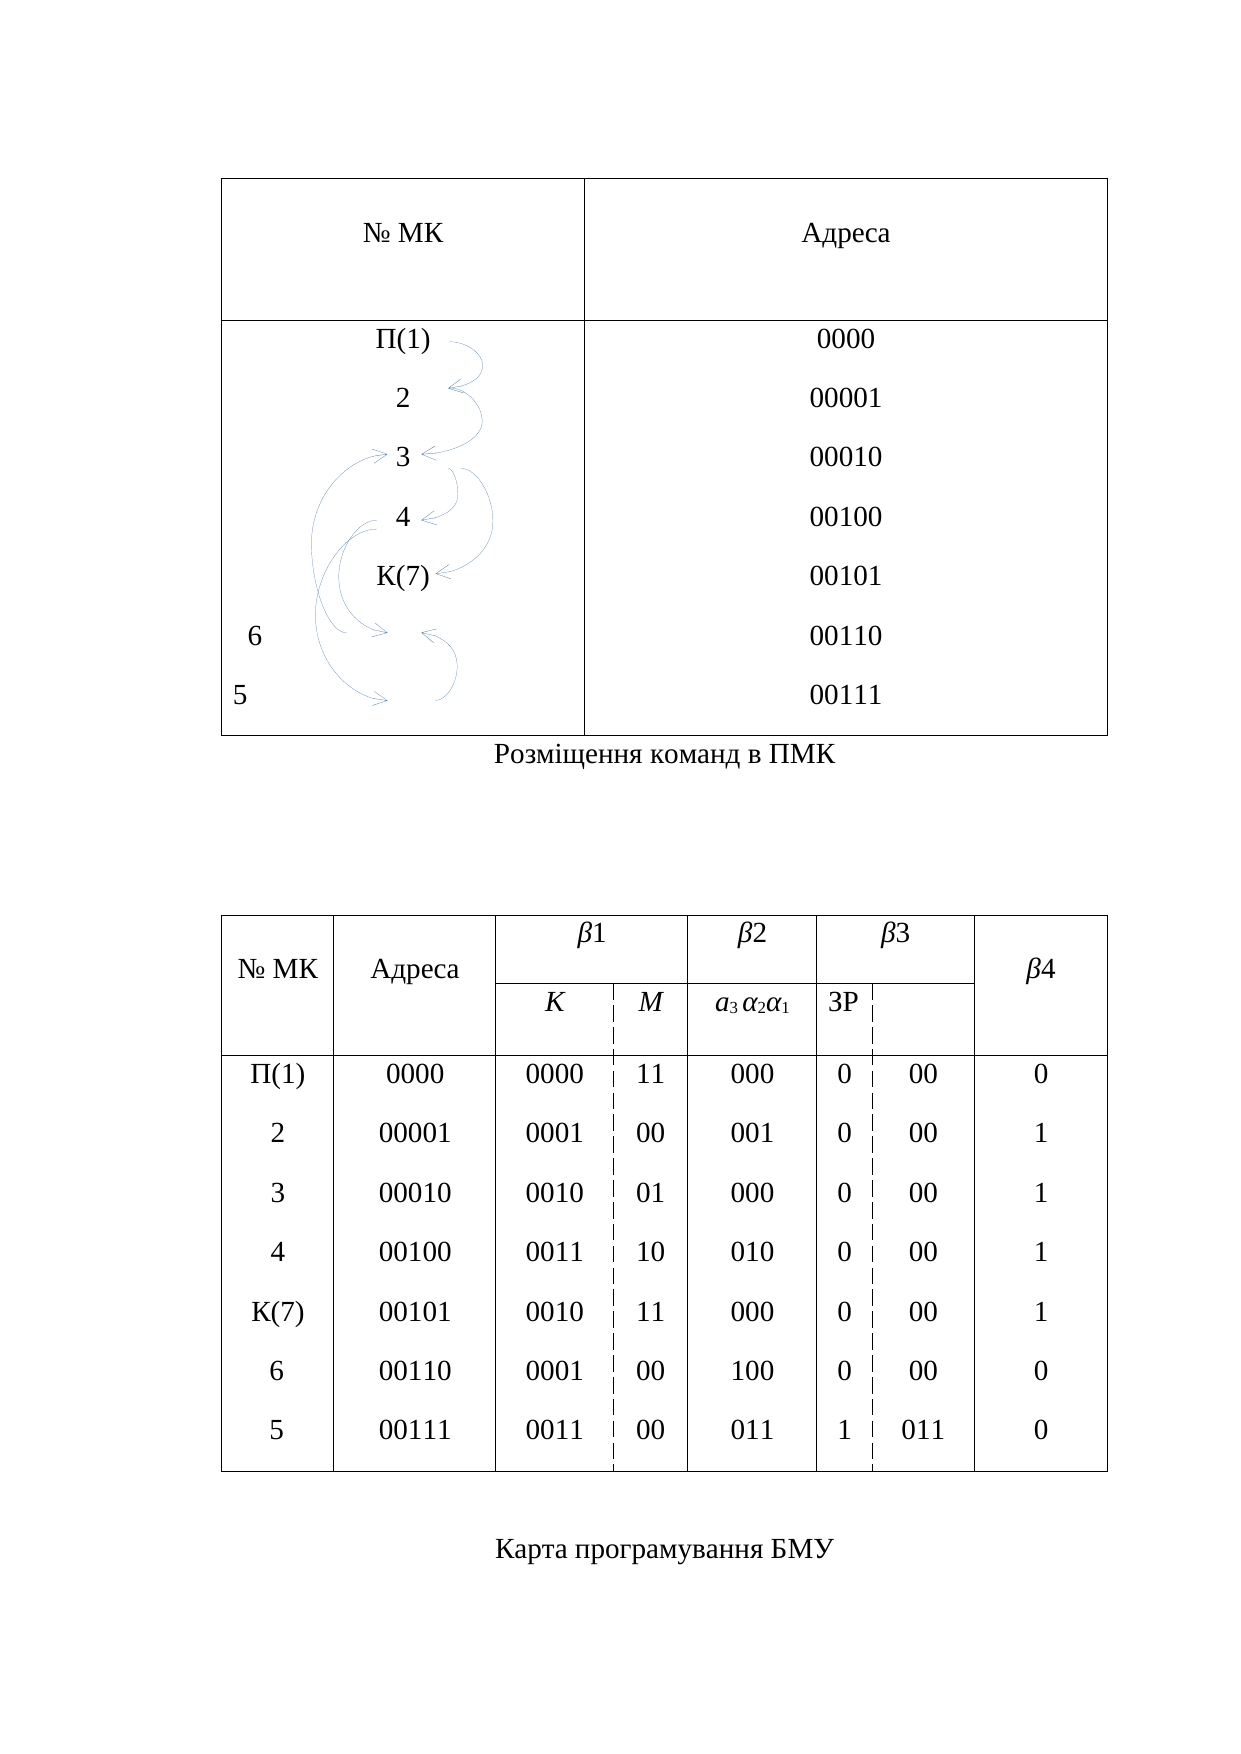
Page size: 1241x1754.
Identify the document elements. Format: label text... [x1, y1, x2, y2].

table_cell 0000 00001 00010 00100 00101 00110 00111 [334, 1056, 495, 1471]
table_header № МК [222, 179, 584, 320]
table_header β2 [688, 916, 816, 983]
table_cell m [613, 984, 687, 1055]
text Розміщення команд в ПМК [177, 736, 1152, 770]
table_cell 0 1 1 1 1 0 0 [975, 1056, 1107, 1471]
table_header β3 [817, 916, 974, 983]
table_cell k [496, 984, 613, 1055]
table_cell 00 00 00 00 00 00 011 [872, 1056, 974, 1471]
table_header Адреса [334, 916, 495, 1055]
table_cell 0 0 0 0 0 0 1 [817, 1056, 872, 1471]
table_cell П(1) 2 3 4 К(7) 6 5 [222, 321, 584, 735]
table_cell 11 00 01 10 11 00 00 [613, 1056, 687, 1471]
table_cell П(1) 2 3 4 К(7) 6 5 [222, 1056, 333, 1471]
table_header Адреса [585, 179, 1107, 320]
table_cell 0000 0001 0010 0011 0010 0001 0011 [496, 1056, 613, 1471]
table_cell 000 001 000 010 000 100 011 [688, 1056, 816, 1471]
table_header № МК [222, 916, 333, 1055]
text Карта програмування БМУ [177, 1531, 1152, 1564]
table_cell a3 α2α1 [688, 984, 816, 1055]
table_cell [872, 984, 974, 1055]
table_header β4 [975, 916, 1107, 1055]
table_header β1 [496, 916, 687, 983]
table_cell ЗР [817, 984, 872, 1055]
table_cell 0000 00001 00010 00100 00101 00110 00111 [585, 321, 1107, 735]
